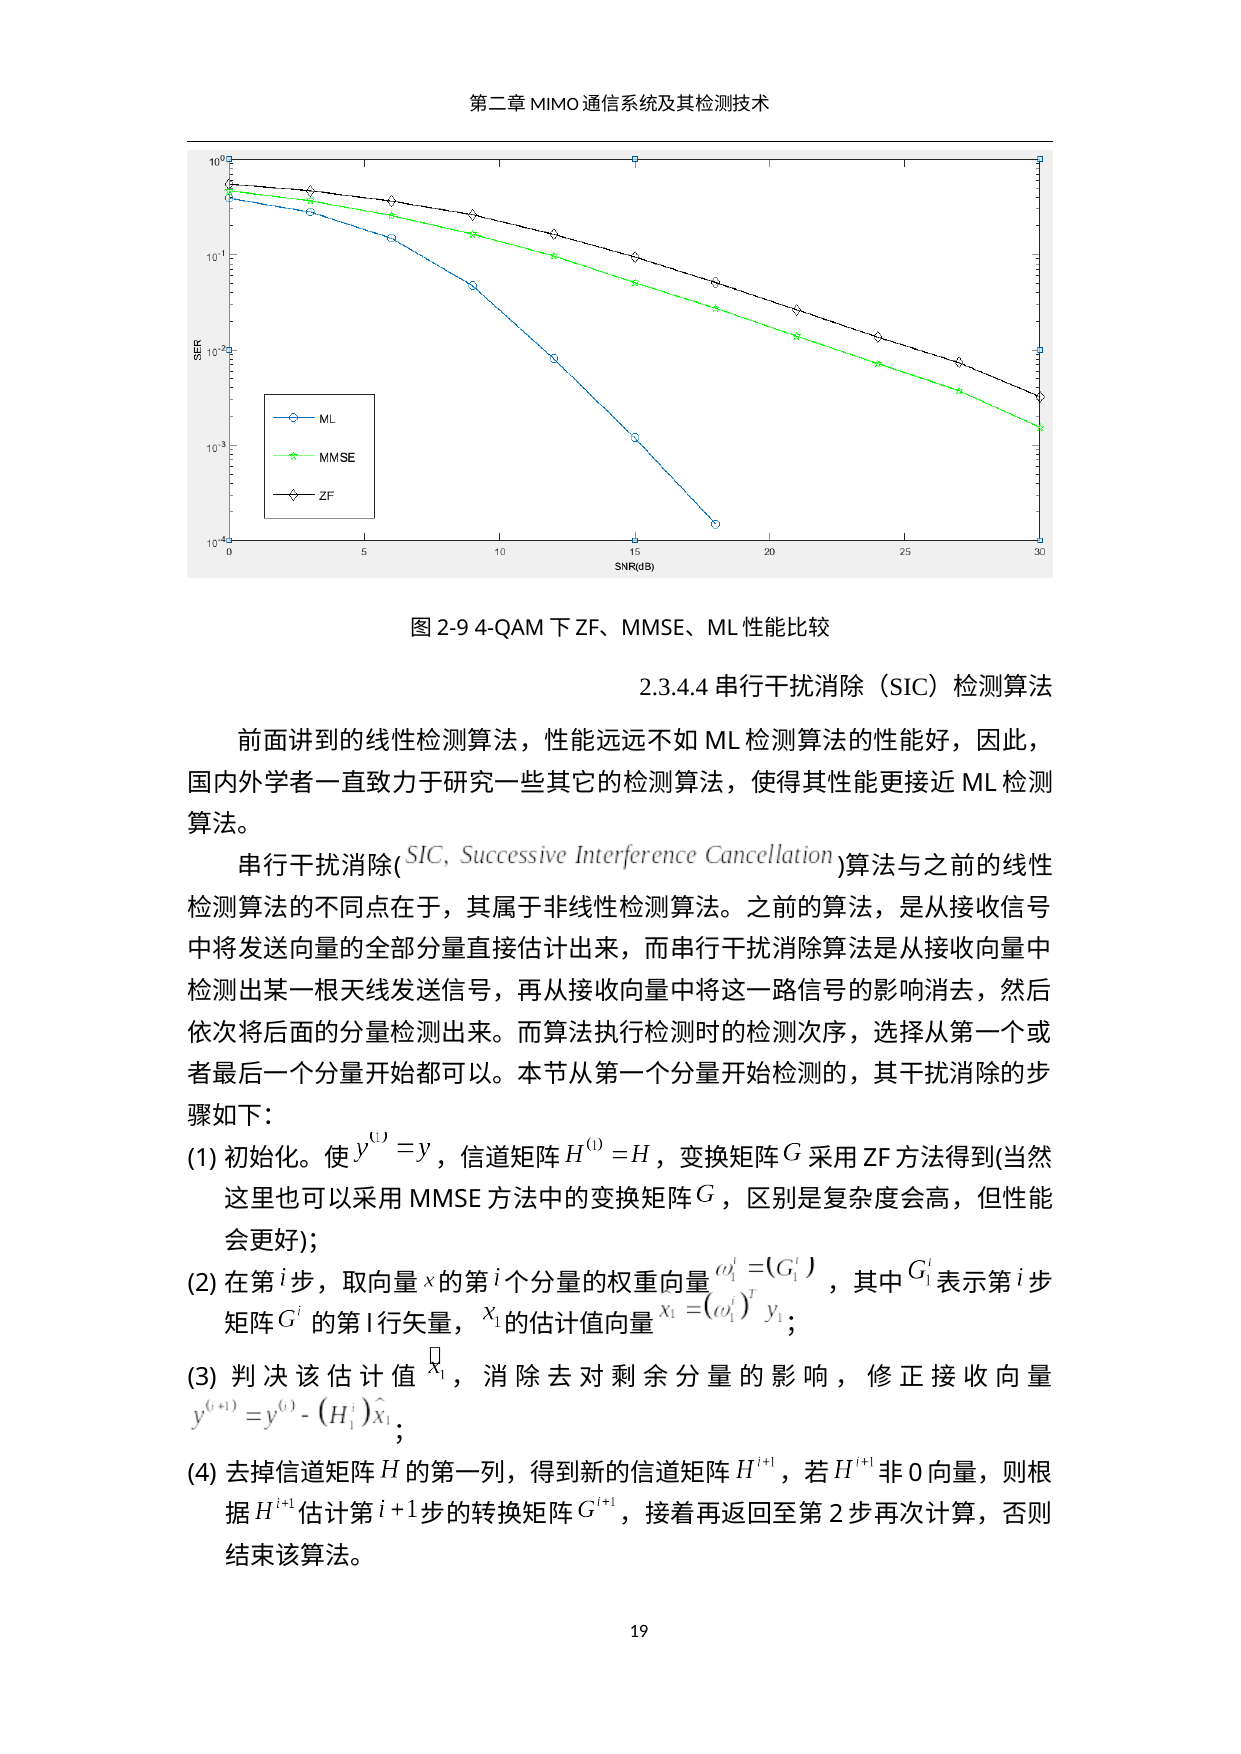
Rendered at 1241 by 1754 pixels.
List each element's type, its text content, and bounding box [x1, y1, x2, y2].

text 串行干扰消除()算法与之前的线性检测算法的不同点在于，其属于非线性检测算法。之前的算法，是从接收信号中将发送向量的全部分量直接估计出来，而串行干扰消除算法是从接收向量中检测出某一根天线发送信号，再从接收向量中将这一路信号的影响消去，然后依次将后面的分量检测出来。而算法执行检测时的检测次序，选择从第一个或者最后一个分量开始都可以。本节从第一个分量开始检测的，其干扰消除的步骤如下： [187, 841, 1053, 1133]
subtitle 2.3.4.4 串行干扰消除（SIC）检测算法 [187, 662, 1053, 704]
list 初始化。使，信道矩阵，变换矩阵采用ZF方法得到(当然这里也可以采用MMSE方法中的变换矩阵，区别是复杂度会高，但性能会更好)； [187, 1133, 1053, 1258]
list 去掉信道矩阵的第一列，得到新的信道矩阵，若非0向量，则根据估计第步的转换矩阵，接着再返回至第2步再次计算，否则结束该算法。 [187, 1448, 1053, 1573]
list 在第步，取向量的第个分量的权重向量，其中表示第步矩阵 的第l行矢量，的估计值向量； [187, 1258, 1053, 1341]
text 图2-9 4-QAM下ZF、MMSE、ML性能比较 [187, 610, 1053, 642]
list 判决该估计值，消除去对剩余分量的影响，修正接收向量； [187, 1341, 1053, 1448]
text 前面讲到的线性检测算法，性能远远不如ML检测算法的性能好，因此，国内外学者一直致力于研究一些其它的检测算法，使得其性能更接近ML检测算法。 [187, 716, 1053, 841]
picture [187, 150, 1053, 578]
